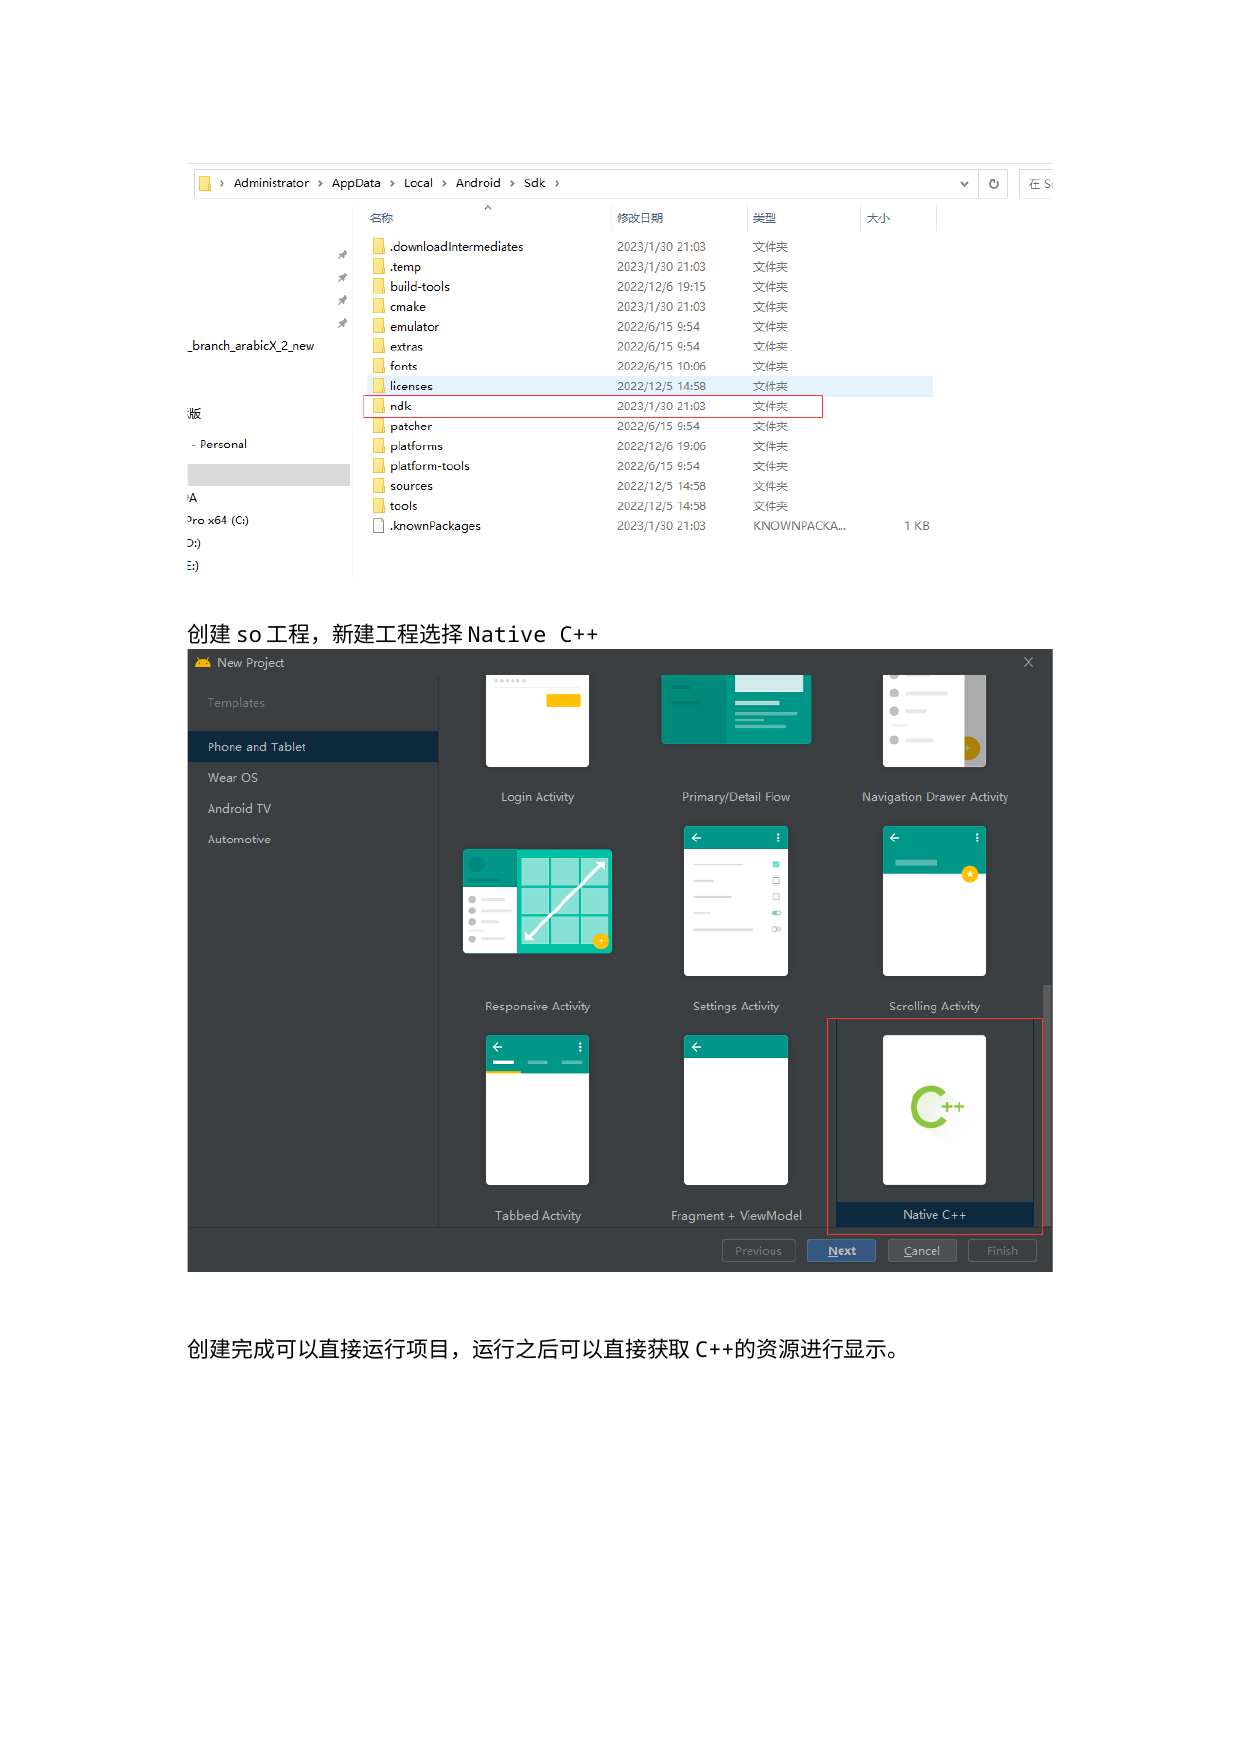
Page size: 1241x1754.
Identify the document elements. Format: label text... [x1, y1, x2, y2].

picture [187, 162, 1053, 579]
picture [187, 649, 1053, 1272]
text 创建so工程，新建工程选择Native C++ [187, 617, 1053, 649]
text 创建完成可以直接运行项目，运行之后可以直接获取C++的资源进行显示。 [187, 1332, 1053, 1364]
